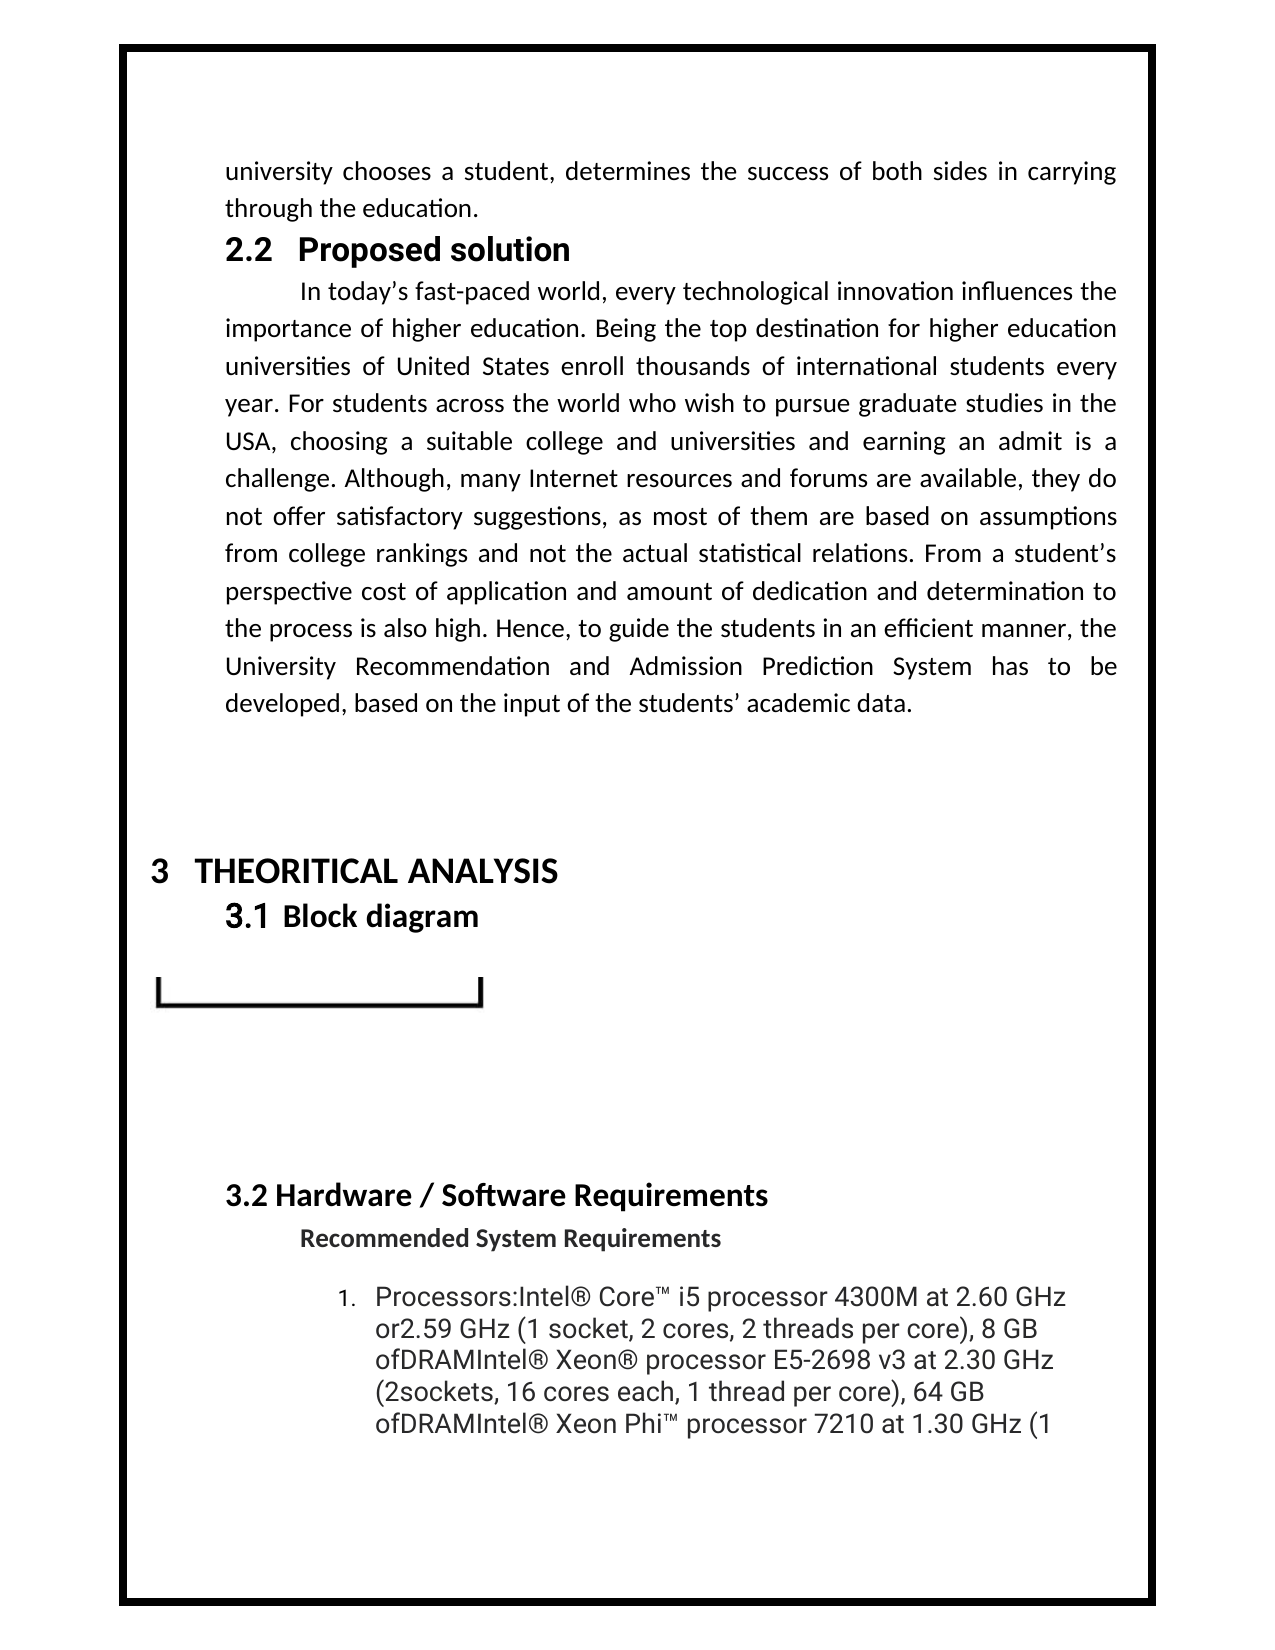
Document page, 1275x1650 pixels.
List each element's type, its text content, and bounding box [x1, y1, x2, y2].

picture [150, 977, 1125, 1016]
text 3.1 Block diagram [150, 905, 1125, 933]
text 2.2 Proposed solution [225, 231, 1125, 270]
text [225, 150, 1118, 225]
text 3.2 Hardware / Software Requirements [225, 1184, 1125, 1212]
text Recommended System Requirements [300, 1225, 1125, 1252]
text In today’s fast-paced world, every technological innovation influences the importance of higher education. Being the top destination for higher education universities of United States enroll thousands of international students every year. For students across the world who wish to pursue graduate studies in the USA, choosing a suitable college and universities and earning an admit is a challenge. Although, many Internet resources and forums are available, they do not offer satisfactory suggestions, as most of them are based on assumptions from college rankings and not the actual statistical relations. From a student’s perspective cost of application and amount of dedication and determination to the process is also high. Hence, to guide the students in an efficient manner, the University Recommendation and Admission Prediction System has to be developed, based on the input of the students’ academic data. [225, 270, 1118, 720]
text 3 THEORITICAL ANALYSIS [150, 861, 1125, 889]
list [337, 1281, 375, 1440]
